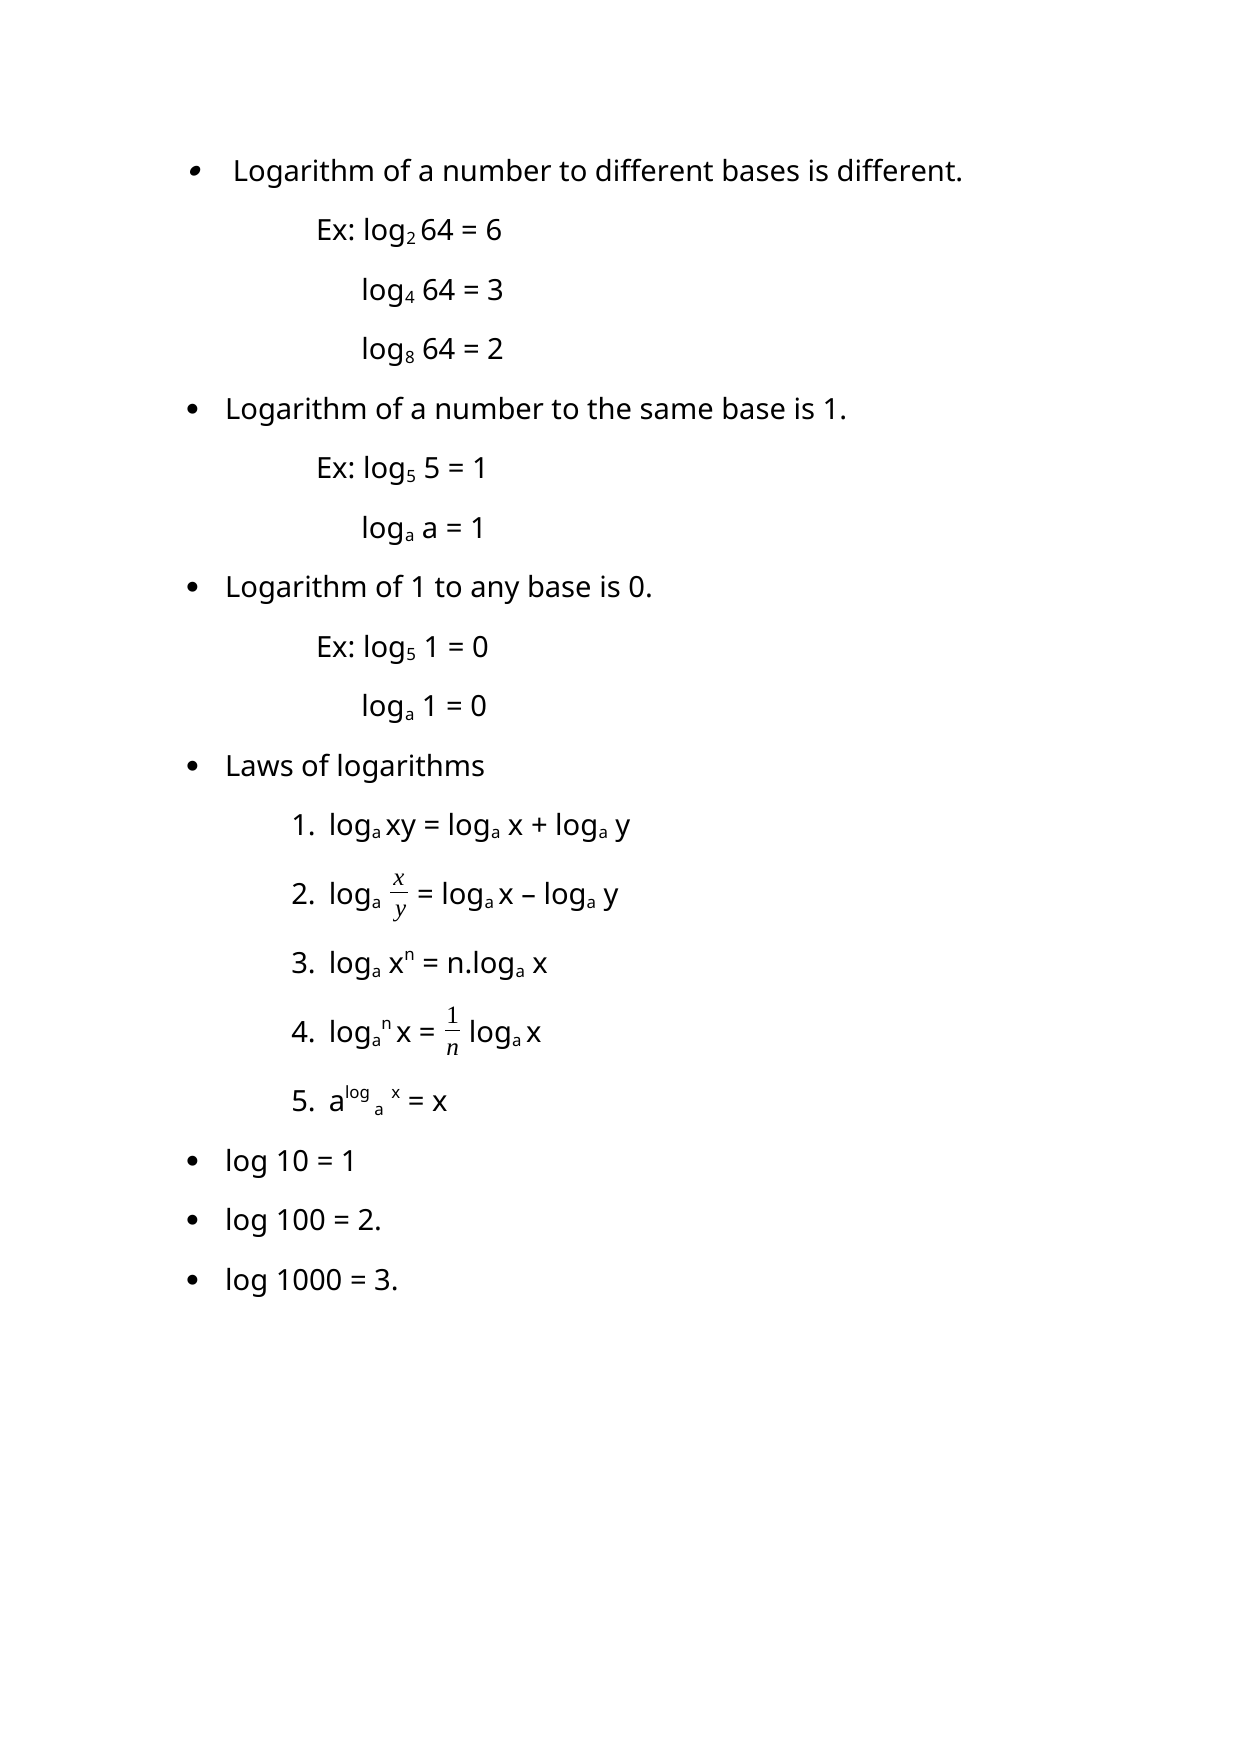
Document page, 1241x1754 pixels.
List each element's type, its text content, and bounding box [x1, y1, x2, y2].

list log 100 = 2. [187, 1200, 1090, 1239]
list Logarithm of 1 to any base is 0. [187, 566, 1090, 606]
list Ex: log5 5 = 1 [225, 447, 1090, 487]
list Logarithm of a number to the same base is 1. [187, 388, 1090, 428]
list loga a = 1 [225, 507, 1090, 547]
list log4 64 = 3 [225, 269, 1090, 309]
list Laws of logarithms [187, 745, 1090, 784]
list logan x = loga x [291, 1002, 1090, 1061]
list loga xy = loga x + loga y [291, 804, 1090, 844]
list Ex: log5 1 = 0 [225, 626, 1090, 666]
list log8 64 = 2 [225, 328, 1090, 368]
list alog a x = x [291, 1081, 1090, 1120]
list Ex: log2 64 = 6 [225, 209, 1090, 249]
list Logarithm of a number to different bases is different. [187, 150, 1090, 190]
list loga 1 = 0 [225, 685, 1090, 725]
list log 1000 = 3. [187, 1259, 1090, 1299]
list loga = loga x – loga y [291, 864, 1090, 923]
list loga xn = n.loga x [291, 942, 1090, 982]
list log 10 = 1 [187, 1140, 1090, 1180]
